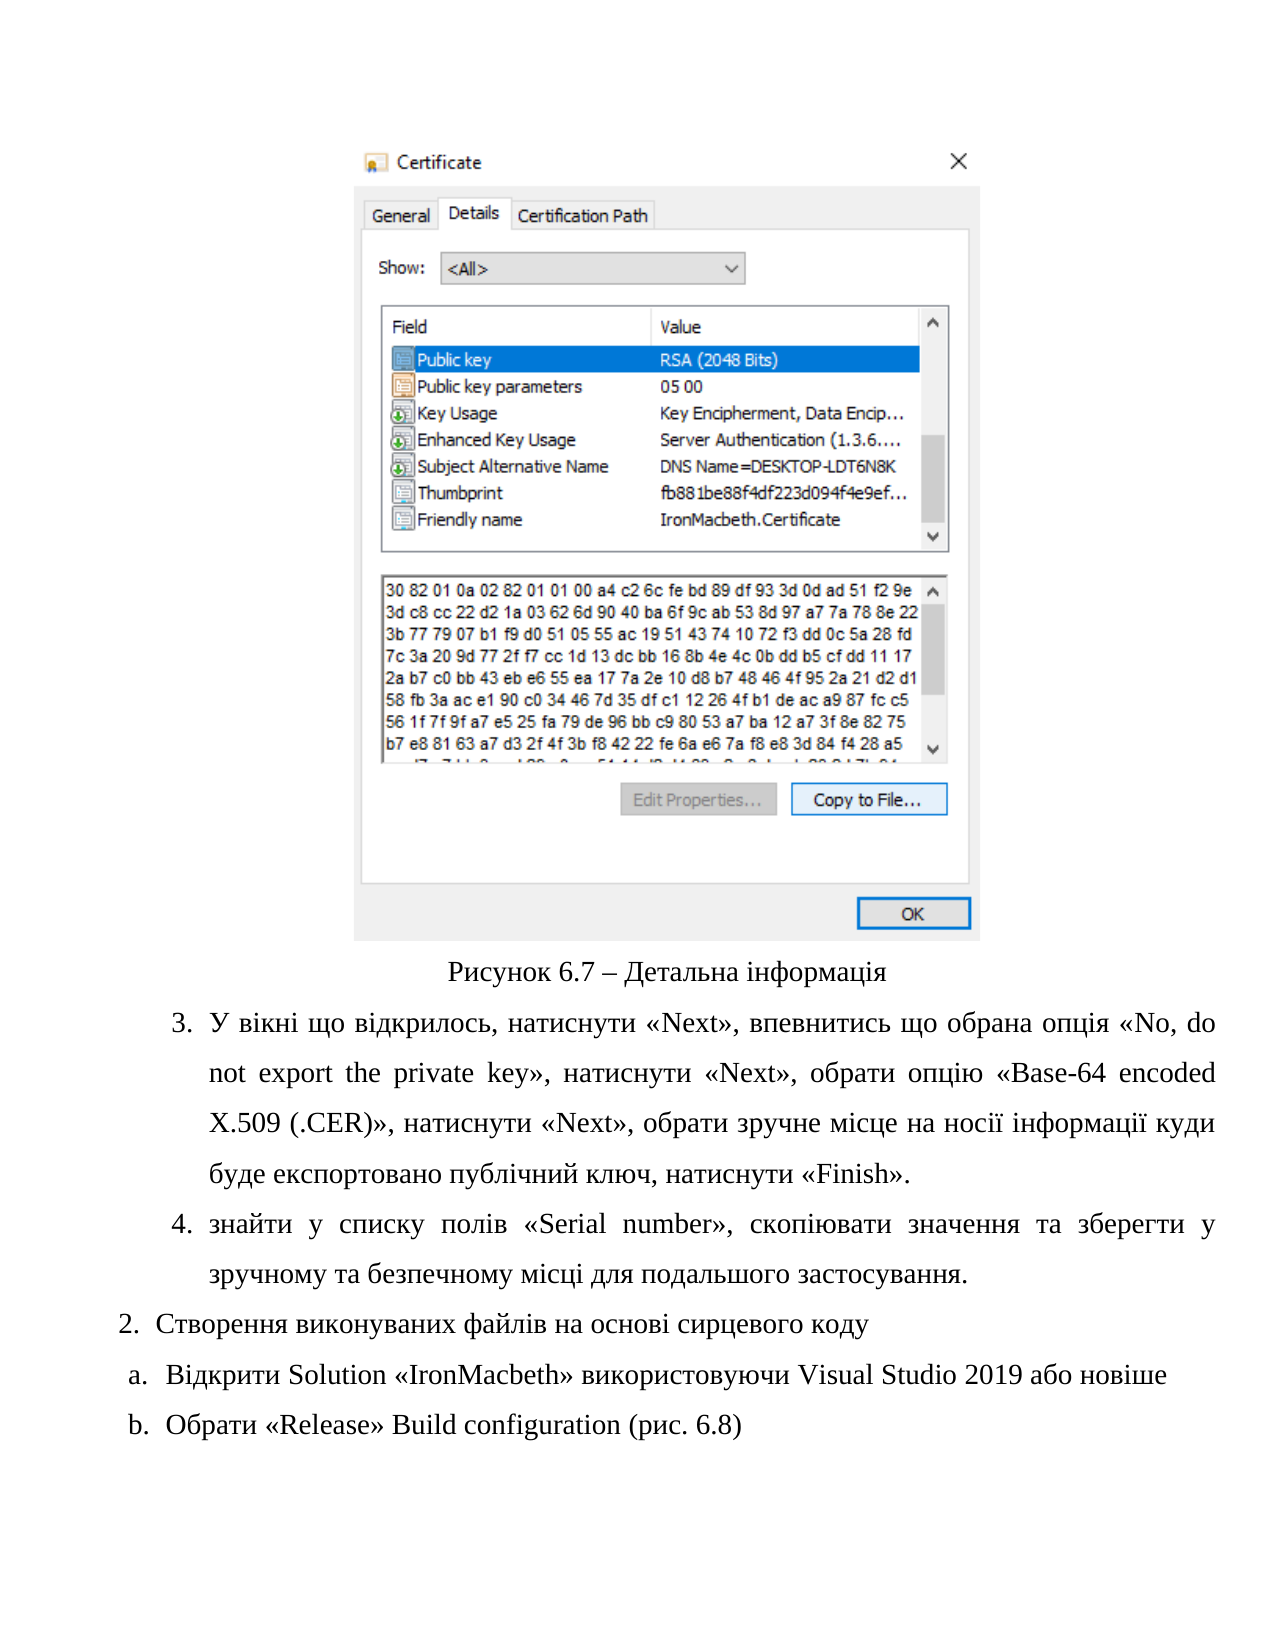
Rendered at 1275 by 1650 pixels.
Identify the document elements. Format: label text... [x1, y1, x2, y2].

list У вікні що відкрилось, натиснути «Next», впевнитись що обрана опція «No, do not export the private key», натиснути «Next», обрати опцію «Base-64 encoded X.509 (.CER)», натиснути «Next», обрати зручне місце на носії інформації куди буде експортовано публічний ключ, натиснути «Finish». [171, 1005, 1216, 1189]
list Створення виконуваних файлів на основі сирцевого коду [118, 1307, 1216, 1340]
list Обрати «Release» Build configuration (рис. 6.8) [128, 1407, 1216, 1441]
list знайти у списку полів «Serial number», скопіювати значення та зберегти у зручному та безпечному місці для подальшого застосування. [171, 1206, 1216, 1290]
list Відкрити Solution «IronMacbeth» використовуючи Visual Studio 2019 або новіше [128, 1357, 1216, 1391]
picture [353, 142, 981, 941]
text Рисунок 6.7 – Детальна інформація [118, 954, 1216, 988]
